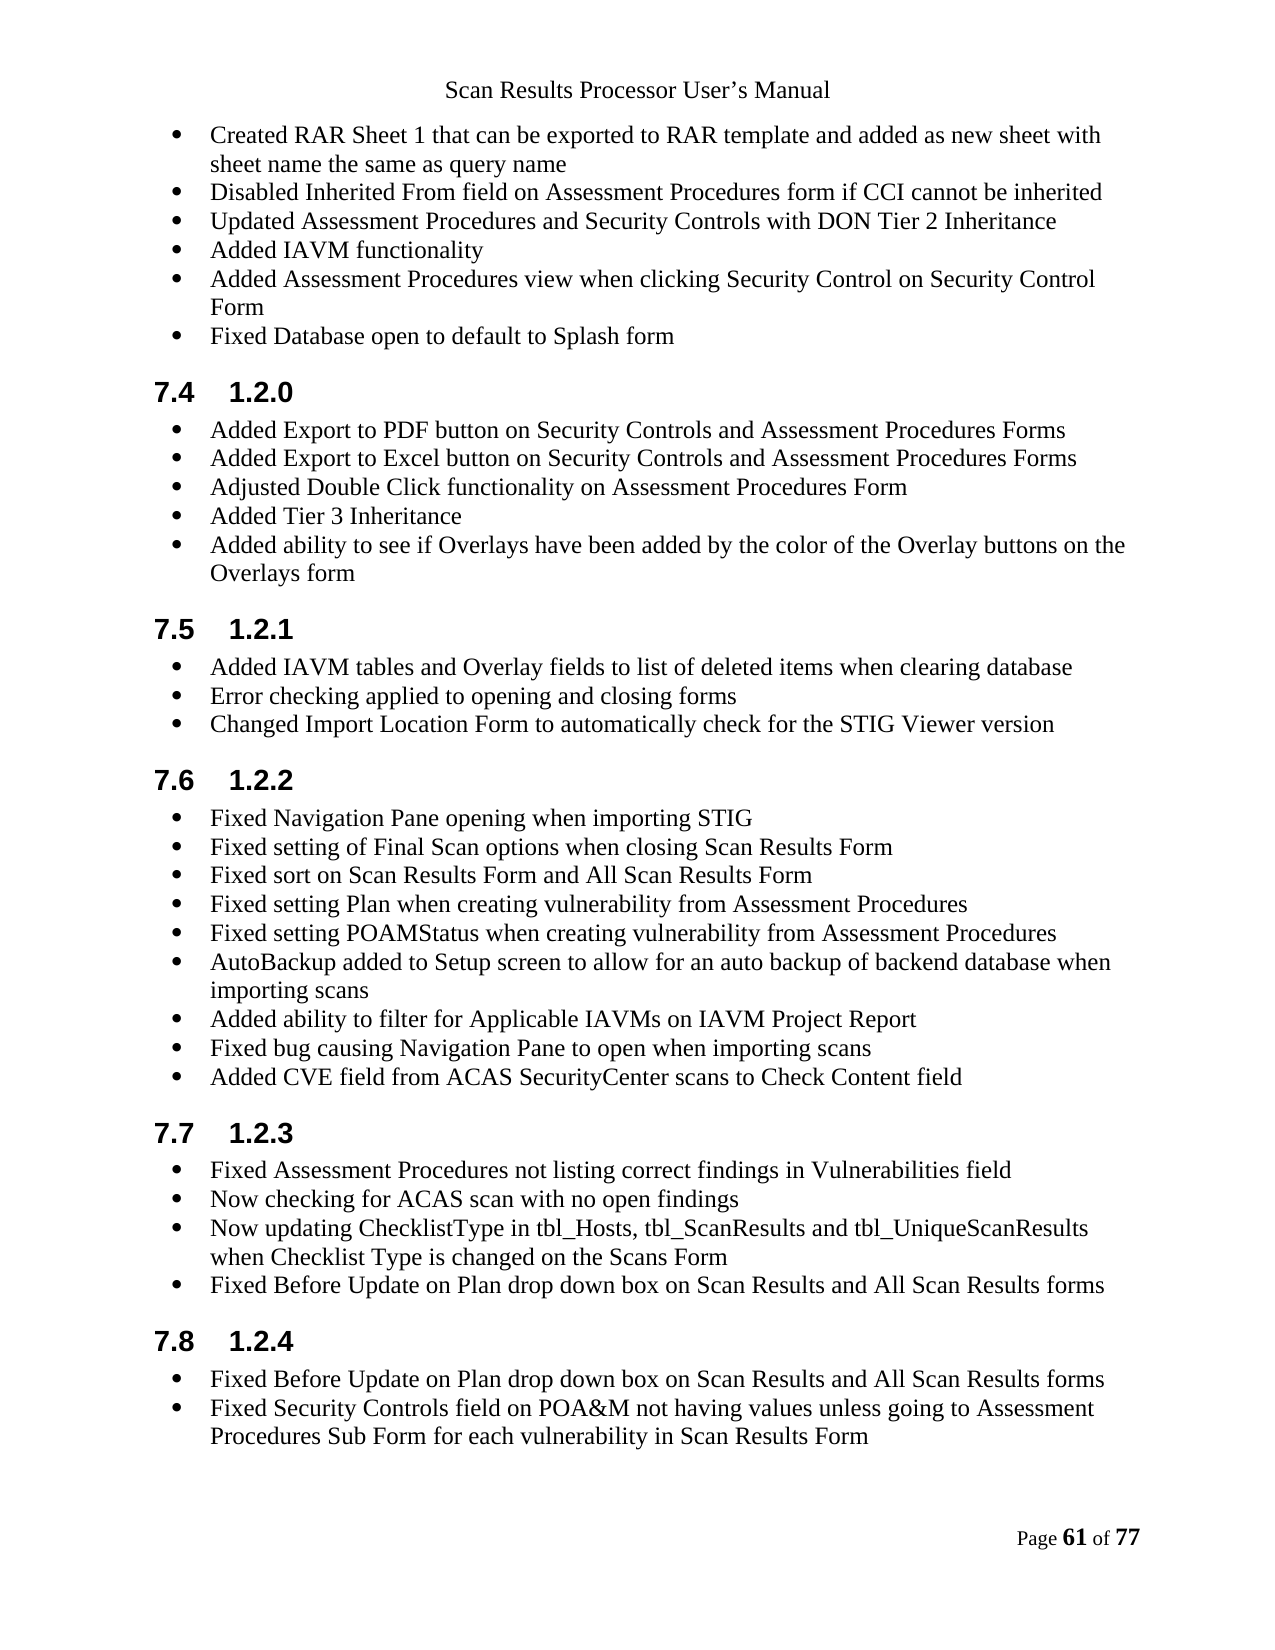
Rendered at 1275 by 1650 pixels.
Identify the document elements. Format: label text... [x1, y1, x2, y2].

list Added ability to filter for Applicable IAVMs on IAVM Project Report [172, 1004, 1140, 1033]
list Added CVE field from ACAS SecurityCenter scans to Check Content field [172, 1062, 1140, 1091]
list Fixed setting Plan when creating vulnerability from Assessment Procedures [172, 889, 1140, 918]
list Disabled Inherited From field on Assessment Procedures form if CCI cannot be inherited [172, 177, 1140, 206]
list Fixed sort on Scan Results Form and All Scan Results Form [172, 861, 1140, 889]
list Adjusted Double Click functionality on Assessment Procedures Form [172, 472, 1140, 501]
list Added Export to PDF button on Security Controls and Assessment Procedures Forms [172, 415, 1140, 443]
list Added Tier 3 Inheritance [172, 501, 1140, 530]
list AutoBackup added to Setup screen to allow for an auto backup of backend database when importing scans [172, 947, 1140, 1004]
list Added IAVM functionality [172, 235, 1140, 264]
subtitle 1.2.4 [154, 1324, 1140, 1358]
list Fixed setting POAMStatus when creating vulnerability from Assessment Procedures [172, 918, 1140, 947]
list Fixed setting of Final Scan options when closing Scan Results Form [172, 832, 1140, 861]
list Fixed Security Controls field on POA&M not having values unless going to Assessment Procedures Sub Form for each vulnerability in Scan Results Form [172, 1393, 1140, 1450]
list Fixed Database open to default to Splash form [172, 321, 1140, 350]
list Created RAR Sheet 1 that can be exported to RAR template and added as new sheet with sheet name the same as query name [172, 120, 1140, 177]
list Added Export to Excel button on Security Controls and Assessment Procedures Forms [172, 443, 1140, 472]
subtitle 1.2.0 [154, 375, 1140, 408]
list Fixed Assessment Procedures not listing correct findings in Vulnerabilities field [172, 1155, 1140, 1184]
list Fixed Before Update on Plan drop down box on Scan Results and All Scan Results forms [172, 1270, 1140, 1299]
subtitle 1.2.3 [154, 1116, 1140, 1149]
list Fixed bug causing Navigation Pane to open when importing scans [172, 1033, 1140, 1062]
list Added Assessment Procedures view when clicking Security Control on Security Control Form [172, 264, 1140, 321]
list Changed Import Location Form to automatically check for the STIG Viewer version [172, 709, 1140, 738]
list Fixed Navigation Pane opening when importing STIG [172, 803, 1140, 832]
subtitle 1.2.1 [154, 612, 1140, 646]
subtitle 1.2.2 [154, 763, 1140, 797]
list Fixed Before Update on Plan drop down box on Scan Results and All Scan Results forms [172, 1364, 1140, 1393]
list Error checking applied to opening and closing forms [172, 681, 1140, 709]
list Added ability to see if Overlays have been added by the color of the Overlay buttons on the Overlays form [172, 530, 1140, 587]
list Updated Assessment Procedures and Security Controls with DON Tier 2 Inheritance [172, 206, 1140, 235]
list Added IAVM tables and Overlay fields to list of deleted items when clearing database [172, 652, 1140, 681]
list Now updating ChecklistType in tbl_Hosts, tbl_ScanResults and tbl_UniqueScanResults when Checklist Type is changed on the Scans Form [172, 1213, 1140, 1270]
list Now checking for ACAS scan with no open findings [172, 1184, 1140, 1213]
